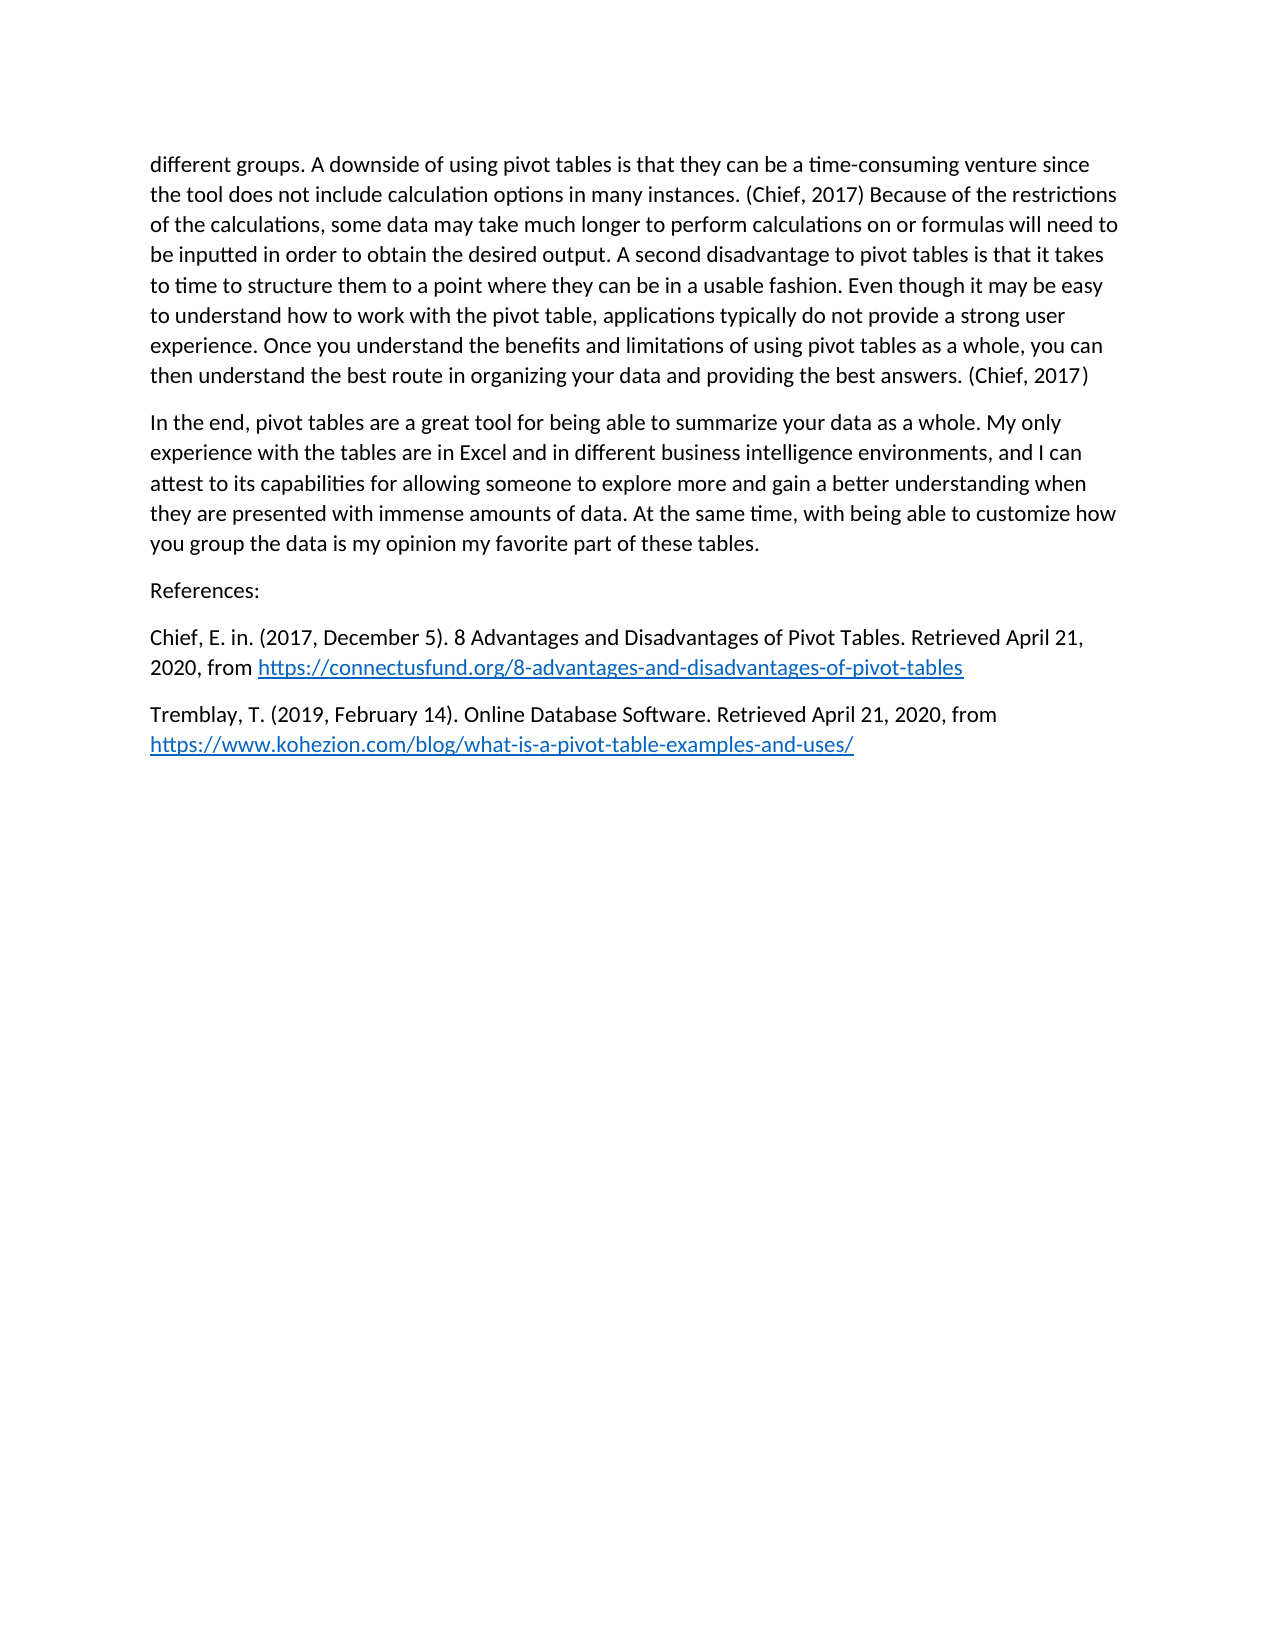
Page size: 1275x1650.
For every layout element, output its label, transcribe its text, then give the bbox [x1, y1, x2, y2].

text Chief, E. in. (2017, December 5). 8 Advantages and Disadvantages of Pivot Tables. Retrieved April 21, 2020, from https://connectusfund.org/8-advantages-and-disadvantages-of-pivot-tables [150, 623, 1125, 681]
text In the end, pivot tables are a great tool for being able to summarize your data as a whole. My only experience with the tables are in Excel and in different business intelligence environments, and I can attest to its capabilities for allowing someone to explore more and gain a better understanding when they are presented with immense amounts of data. At the same time, with being able to customize how you group the data is my opinion my favorite part of these tables. [150, 408, 1125, 557]
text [150, 150, 1125, 389]
text Tremblay, T. (2019, February 14). Online Database Software. Retrieved April 21, 2020, from https://www.kohezion.com/blog/what-is-a-pivot-table-examples-and-uses/ [150, 700, 1125, 758]
text References: [150, 576, 1125, 604]
